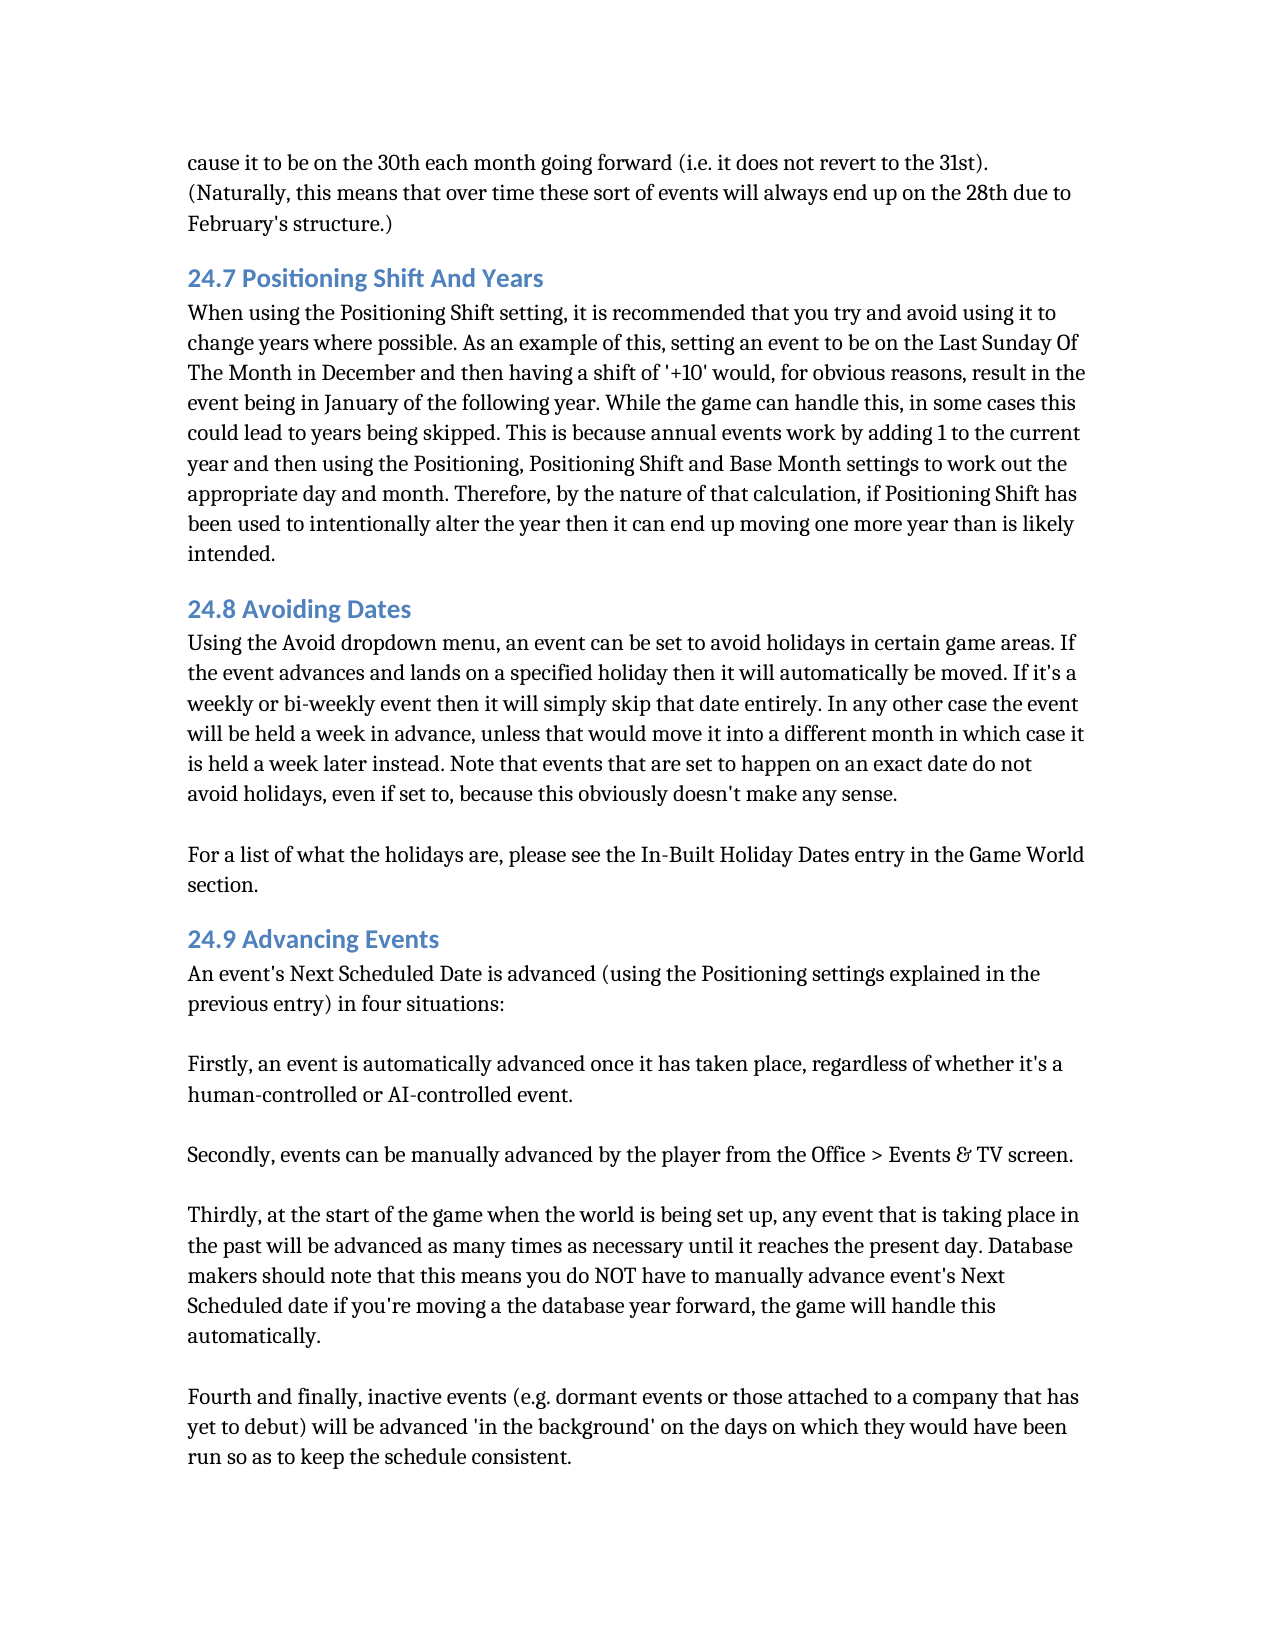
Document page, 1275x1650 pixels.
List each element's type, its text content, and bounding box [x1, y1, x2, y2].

text An event's Next Scheduled Date is advanced (using the Positioning settings explained in the previous entry) in four situations: Firstly, an event is automatically advanced once it has taken place, regardless of whether it's a human-controlled or AI-controlled event. Secondly, events can be manually advanced by the player from the Office > Events & TV screen. Thirdly, at the start of the game when the world is being set up, any event that is taking place in the past will be advanced as many times as necessary until it reaches the present day. Database makers should note that this means you do NOT have to manually advance event's Next Scheduled date if you're moving a the database year forward, the game will handle this automatically. Fourth and finally, inactive events (e.g. dormant events or those attached to a company that has yet to debut) will be advanced 'in the background' on the days on which they would have been run so as to keep the schedule consistent. [187, 961, 1087, 1470]
text When using the Positioning Shift setting, it is recommended that you try and avoid using it to change years where possible. As an example of this, setting an event to be on the Last Sunday Of The Month in December and then having a shift of '+10' would, for obvious reasons, result in the event being in January of the following year. While the game can handle this, in some cases this could lead to years being skipped. This is because annual events work by adding 1 to the current year and then using the Positioning, Positioning Shift and Base Month settings to work out the appropriate day and month. Therefore, by the nature of that calculation, if Positioning Shift has been used to intentionally alter the year then it can end up moving one more year than is likely intended. [187, 299, 1087, 567]
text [187, 150, 1087, 237]
subtitle 24.9 Advancing Events [187, 923, 1087, 956]
subtitle 24.7 Positioning Shift And Years [187, 261, 1087, 294]
subtitle 24.8 Avoiding Dates [187, 592, 1087, 625]
text Using the Avoid dropdown menu, an event can be set to avoid holidays in certain game areas. If the event advances and lands on a specified holiday then it will automatically be moved. If it's a weekly or bi-weekly event then it will simply skip that date entirely. In any other case the event will be held a week in advance, unless that would move it into a different month in which case it is held a week later instead. Note that events that are set to happen on an exact date do not avoid holidays, even if set to, because this obviously doesn't make any sense. For a list of what the holidays are, please see the In-Built Holiday Dates entry in the Game World section. [187, 630, 1087, 898]
